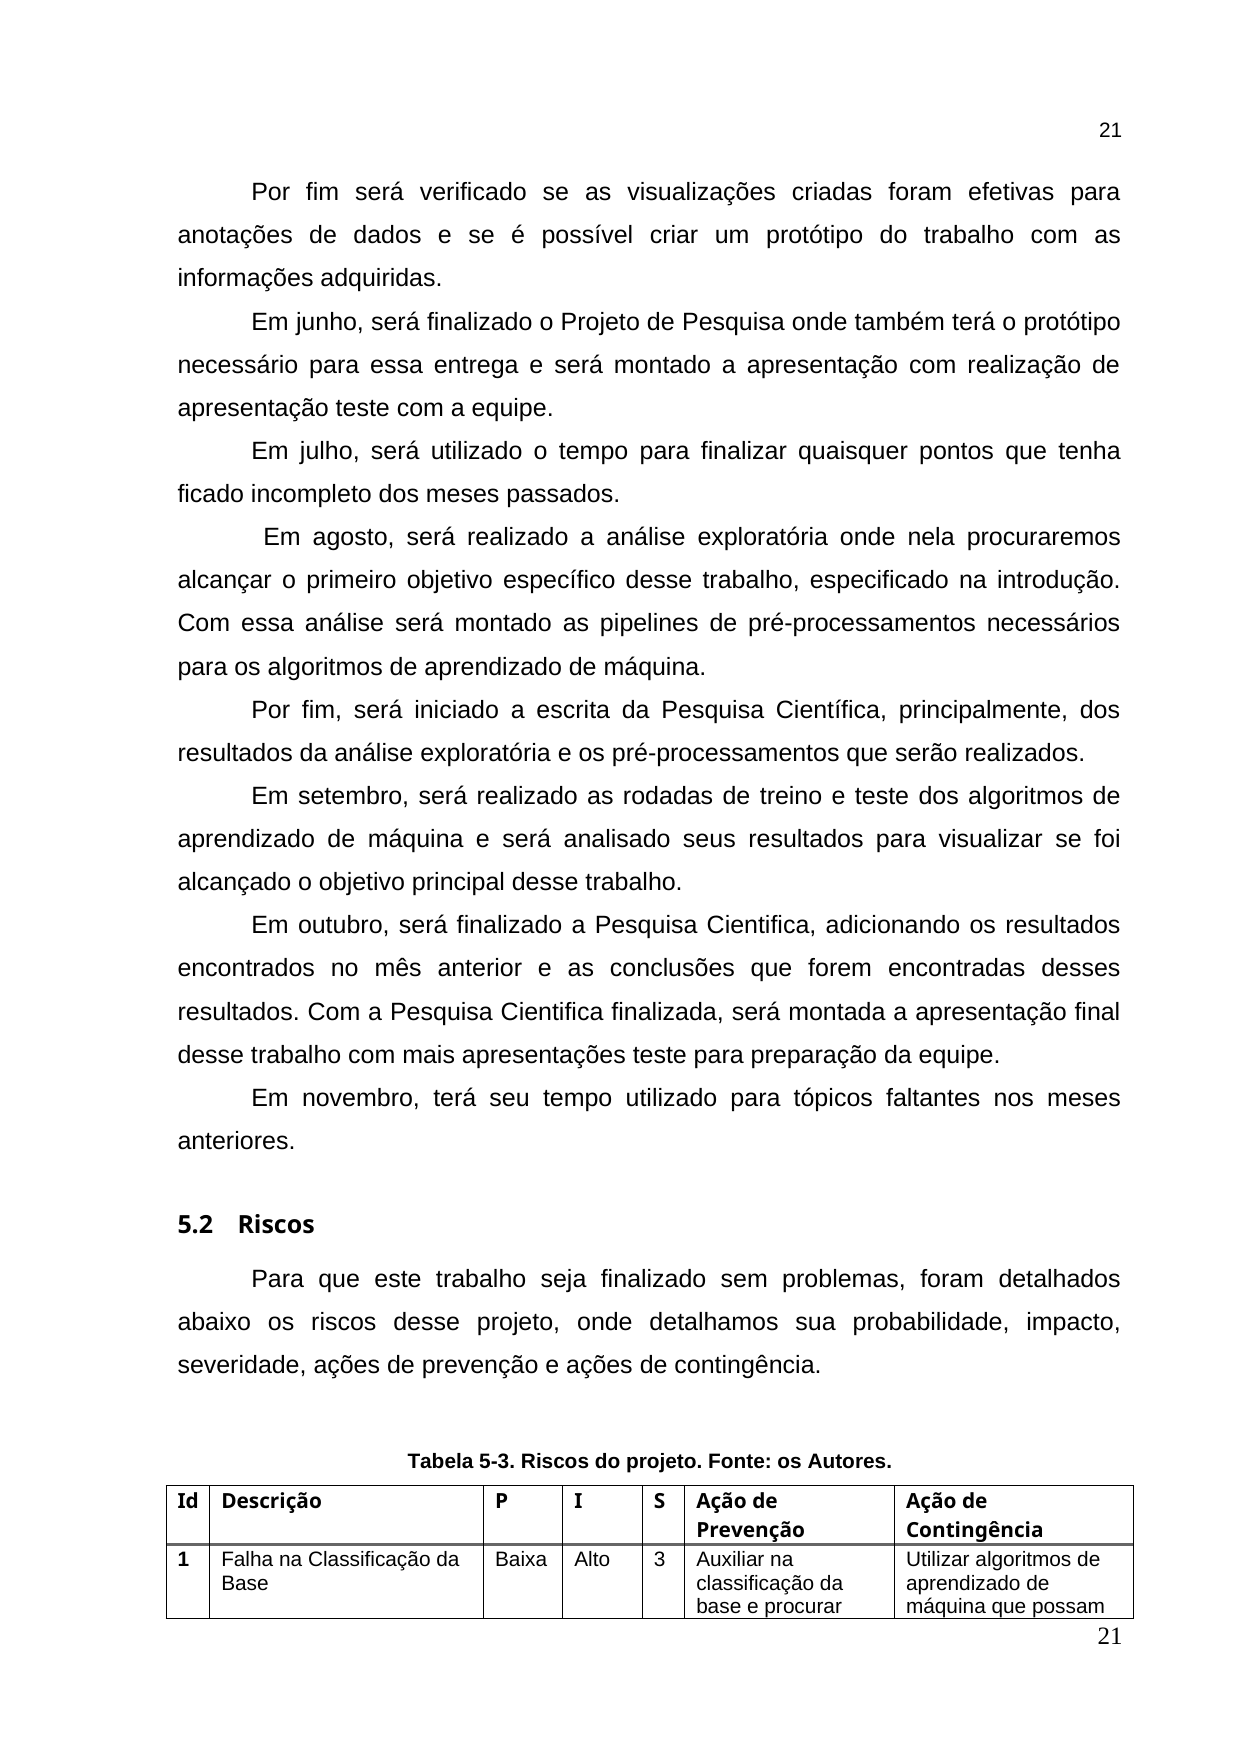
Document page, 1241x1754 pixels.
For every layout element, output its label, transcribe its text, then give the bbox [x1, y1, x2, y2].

table_header P [484, 1486, 562, 1543]
table_header Id [167, 1486, 209, 1543]
text Em setembro, será realizado as rodadas de treino e teste dos algoritmos de aprendizado de máquina e será analisado seus resultados para visualizar se foi alcançado o objetivo principal desse trabalho. [177, 781, 1122, 896]
text Em outubro, será finalizado a Pesquisa Cientifica, adicionando os resultados encontrados no mês anterior e as conclusões que forem encontradas desses resultados. Com a Pesquisa Cientifica finalizada, será montada a apresentação final desse trabalho com mais apresentações teste para preparação da equipe. [177, 910, 1122, 1068]
text Por fim será verificado se as visualizações criadas foram efetivas para anotações de dados e se é possível criar um protótipo do trabalho com as informações adquiridas. [177, 177, 1122, 292]
text Em junho, será finalizado o Projeto de Pesquisa onde também terá o protótipo necessário para essa entrega e será montado a apresentação com realização de apresentação teste com a equipe. [177, 307, 1122, 422]
text Por fim, será iniciado a escrita da Pesquisa Científica, principalmente, dos resultados da análise exploratória e os pré-processamentos que serão realizados. [177, 695, 1122, 767]
text Para que este trabalho seja finalizado sem problemas, foram detalhados abaixo os riscos desse projeto, onde detalhamos sua probabilidade, impacto, severidade, ações de prevenção e ações de contingência. [177, 1264, 1122, 1379]
table_cell 3 [643, 1546, 684, 1618]
table_header I [563, 1486, 642, 1543]
subtitle Riscos [177, 1207, 1122, 1241]
table_header Descrição [210, 1486, 483, 1543]
table_header Ação de Prevenção [685, 1486, 894, 1543]
table_cell Falha na Classificação da Base [210, 1546, 483, 1618]
table_cell Utilizar algoritmos de aprendizado de máquina que possam realizar a detecção de mudança da série temporal ao invés de classificadores [895, 1546, 1133, 1618]
table_cell Alto [563, 1546, 642, 1618]
table_header Ação de Contingência [895, 1486, 1133, 1543]
table_header S [643, 1486, 684, 1543]
text Em agosto, será realizado a análise exploratória onde nela procuraremos alcançar o primeiro objetivo específico desse trabalho, especificado na introdução. Com essa análise será montado as pipelines de pré-processamentos necessários para os algoritmos de aprendizado de máquina. [177, 522, 1122, 680]
table_cell Baixa [484, 1546, 562, 1618]
table_cell Auxiliar na classificação da base e procurar mais pessoas para realizarem a anotação [685, 1546, 894, 1618]
text Em julho, será utilizado o tempo para finalizar quaisquer pontos que tenha ficado incompleto dos meses passados. [177, 436, 1122, 508]
table_cell 1 [167, 1546, 209, 1618]
text Em novembro, terá seu tempo utilizado para tópicos faltantes nos meses anteriores. [177, 1083, 1122, 1155]
